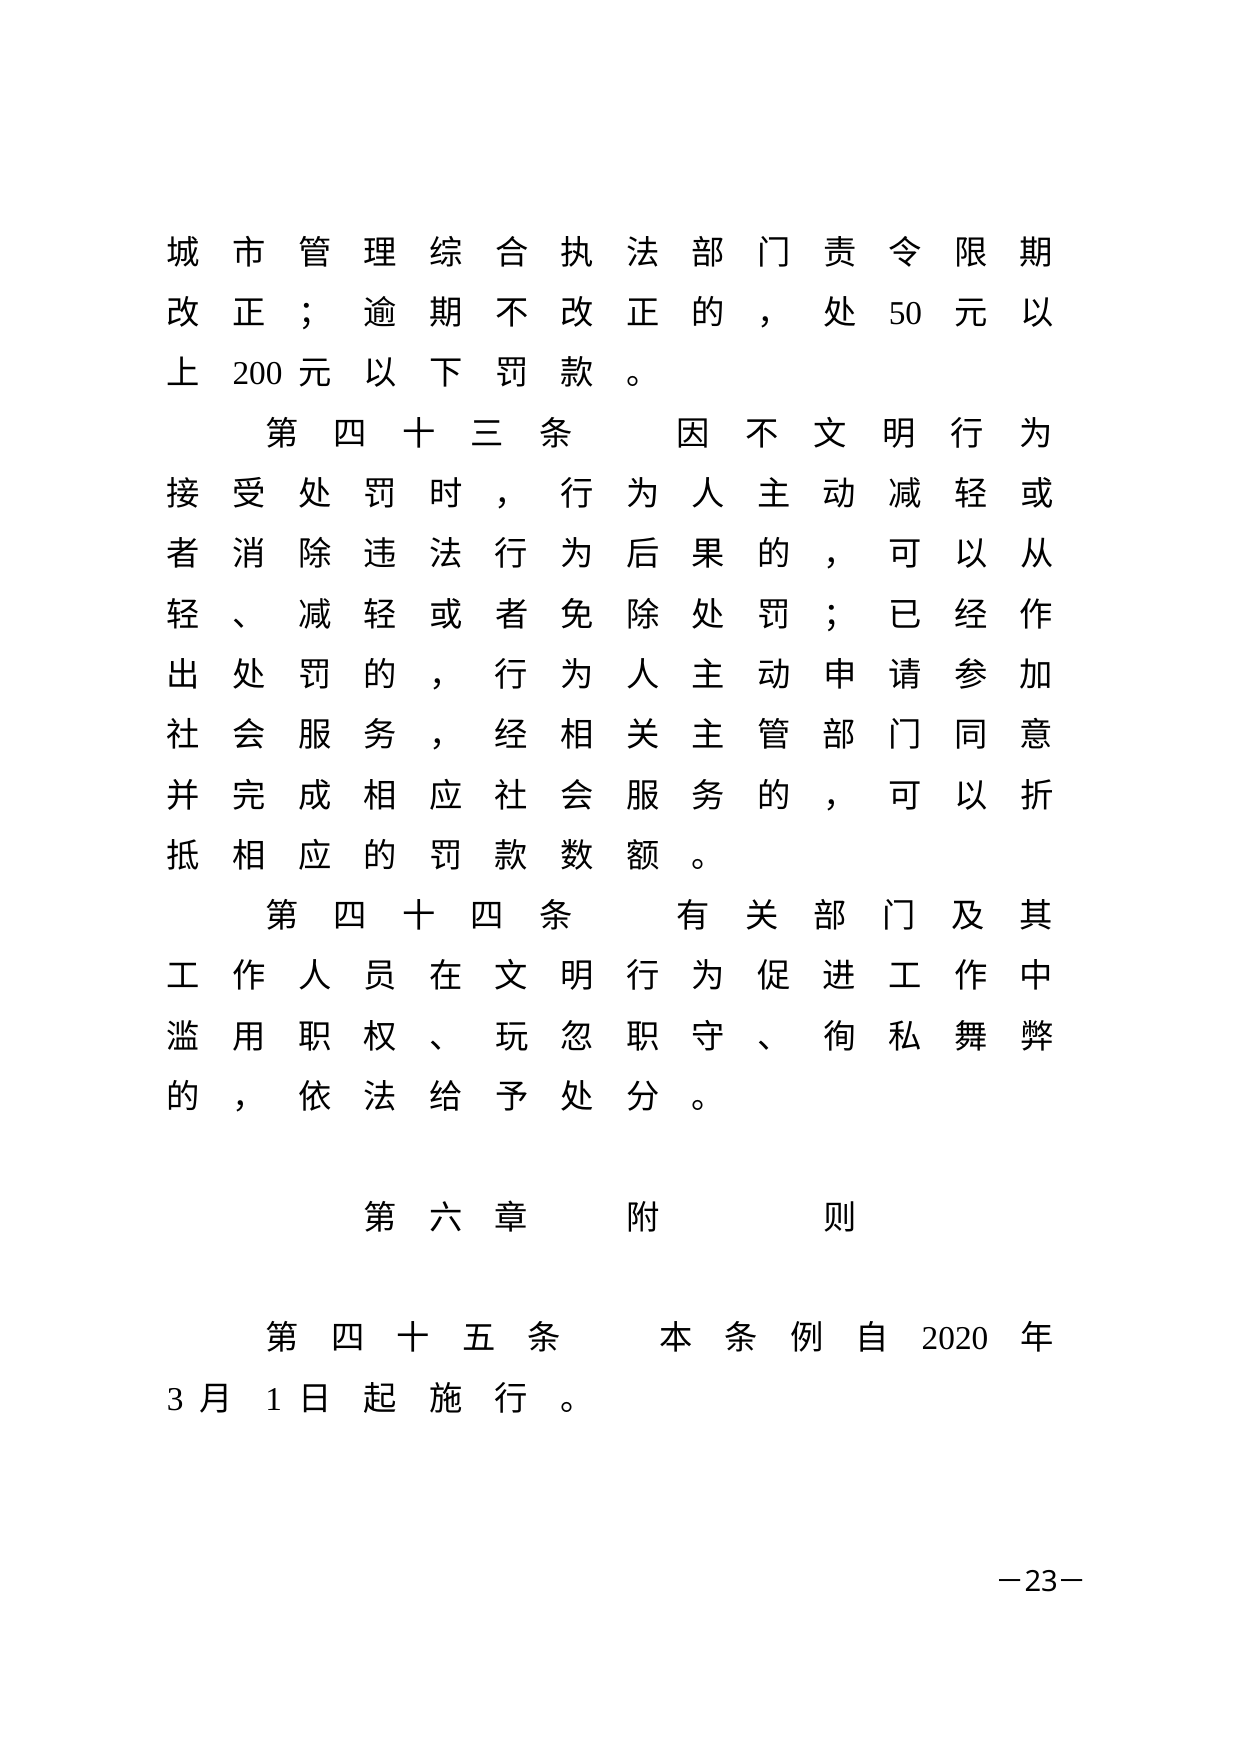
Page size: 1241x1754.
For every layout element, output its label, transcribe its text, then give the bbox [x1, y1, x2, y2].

text 第六章 附 则 [167, 1184, 1085, 1245]
text 第四十四条 有关部门及其工作人员在文明行为促进工作中滥用职权、玩忽职守、徇私舞弊的，依法给予处分。 [167, 883, 1085, 1124]
text 第四十五条 本条例自2020年3月1日起施行。 [167, 1305, 1085, 1426]
text 第四十三条 因不文明行为接受处罚时，行为人主动减轻或者消除违法行为后果的，可以从轻、减轻或者免除处罚；已经作出处罚的，行为人主动申请参加社会服务，经相关主管部门同意并完成相应社会服务的，可以折抵相应的罚款数额。 [167, 400, 1085, 883]
text 违反本条例第十四条第五项规定，在室外摆放悬挂有碍观瞻或者危害公共安全的物品的，由城市管理综合执法部门责令限期改正；逾期不改正的，处50元以上200元以下罚款。 [167, 219, 1085, 400]
